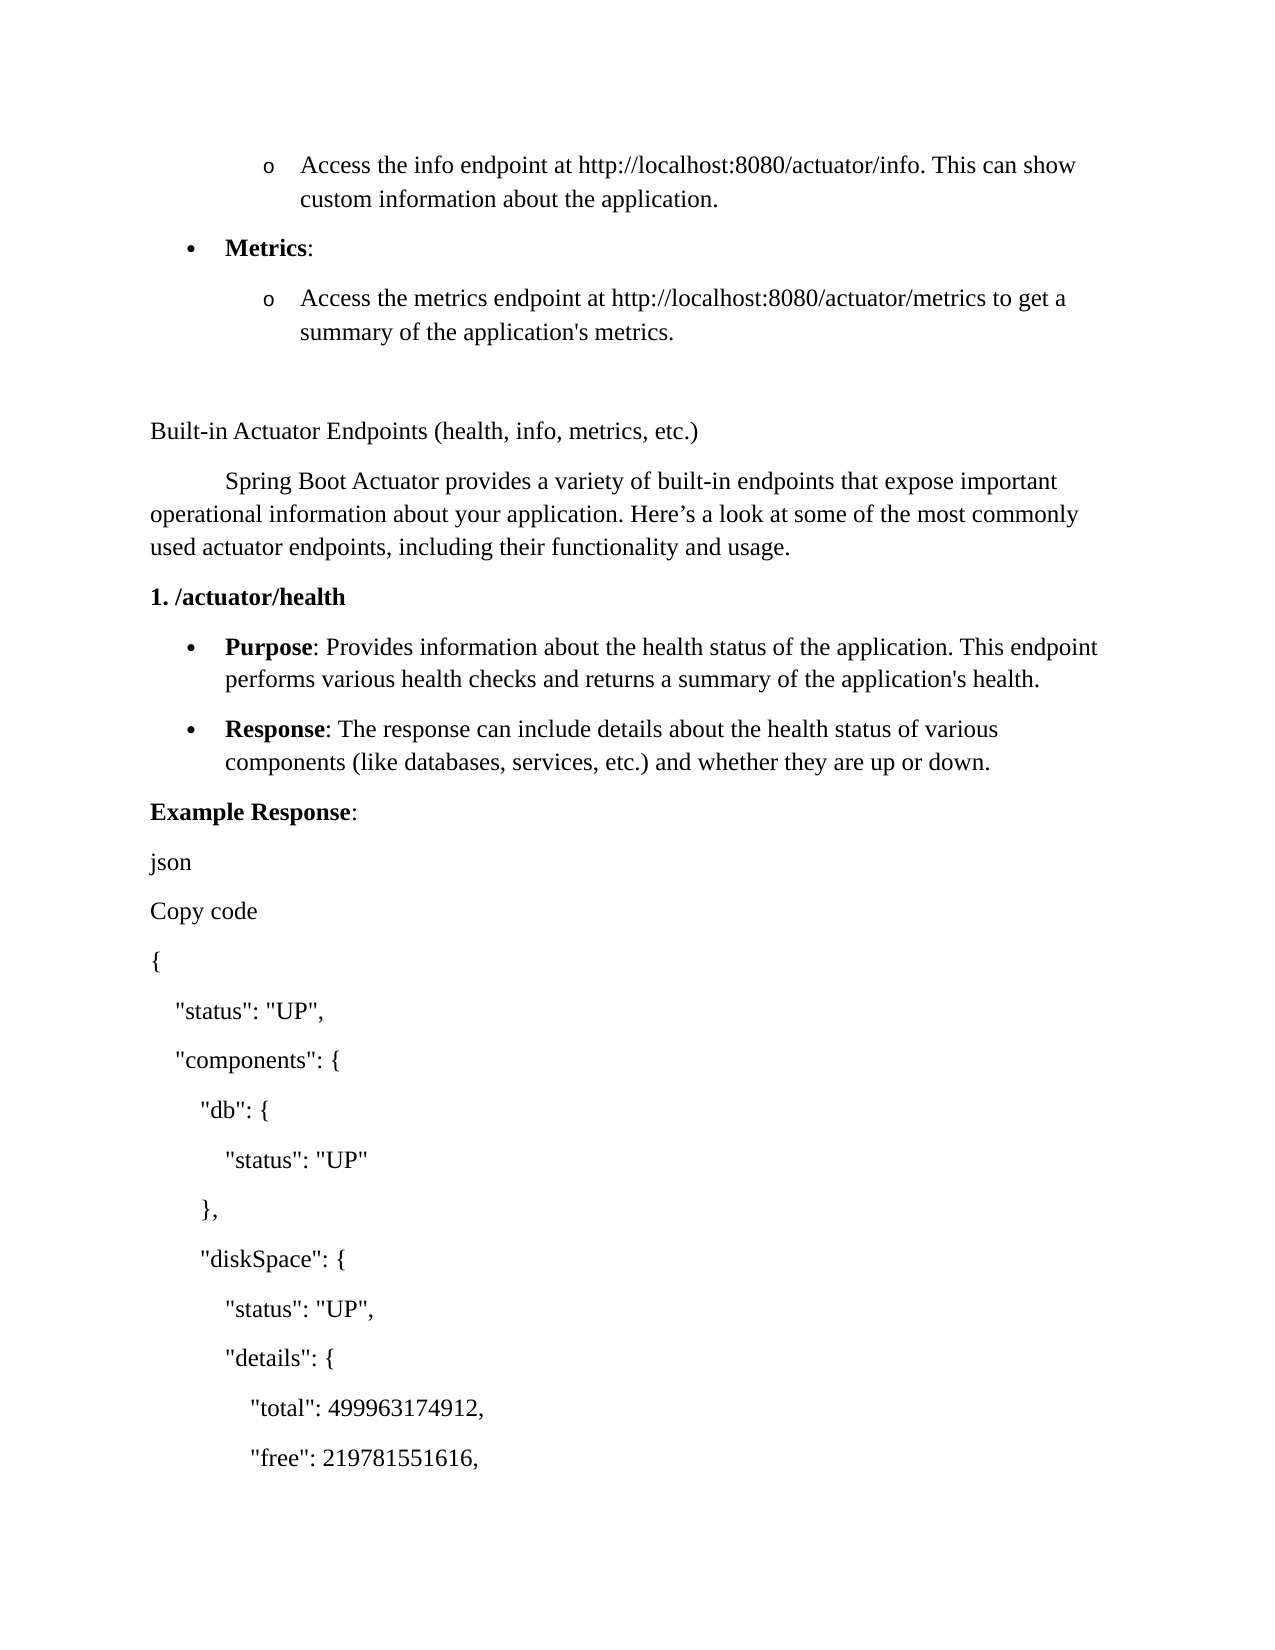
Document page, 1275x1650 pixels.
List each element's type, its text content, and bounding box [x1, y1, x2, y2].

text 1. /actuator/health [150, 582, 1125, 611]
list Access the metrics endpoint at http://localhost:8080/actuator/metrics to get a summary of the application's metrics. [262, 283, 1125, 346]
list Metrics: [187, 233, 1125, 262]
text "status": "UP" [150, 1145, 1125, 1173]
text "details": { [150, 1343, 1125, 1372]
text "status": "UP", [150, 996, 1125, 1024]
text { [150, 946, 1125, 975]
text Copy code [150, 896, 1125, 925]
text Example Response: [150, 797, 1125, 826]
list Access the info endpoint at http://localhost:8080/actuator/info. This can show custom information about the application. [262, 150, 1125, 213]
text "free": 219781551616, [150, 1443, 1125, 1472]
list Response: The response can include details about the health status of various components (like databases, services, etc.) and whether they are up or down. [187, 714, 1125, 776]
text "diskSpace": { [150, 1244, 1125, 1273]
text Built-in Actuator Endpoints (health, info, metrics, etc.) [150, 416, 1125, 445]
list Purpose: Provides information about the health status of the application. This endpoint performs various health checks and returns a summary of the application's health. [187, 632, 1125, 693]
text }, [150, 1194, 1125, 1223]
text json [150, 847, 1125, 875]
text "components": { [150, 1045, 1125, 1074]
text "status": "UP", [150, 1294, 1125, 1323]
text "db": { [150, 1095, 1125, 1124]
text Spring Boot Actuator provides a variety of built-in endpoints that expose important operational information about your application. Here’s a look at some of the most commonly used actuator endpoints, including their functionality and usage. [150, 466, 1125, 561]
text "total": 499963174912, [150, 1393, 1125, 1422]
